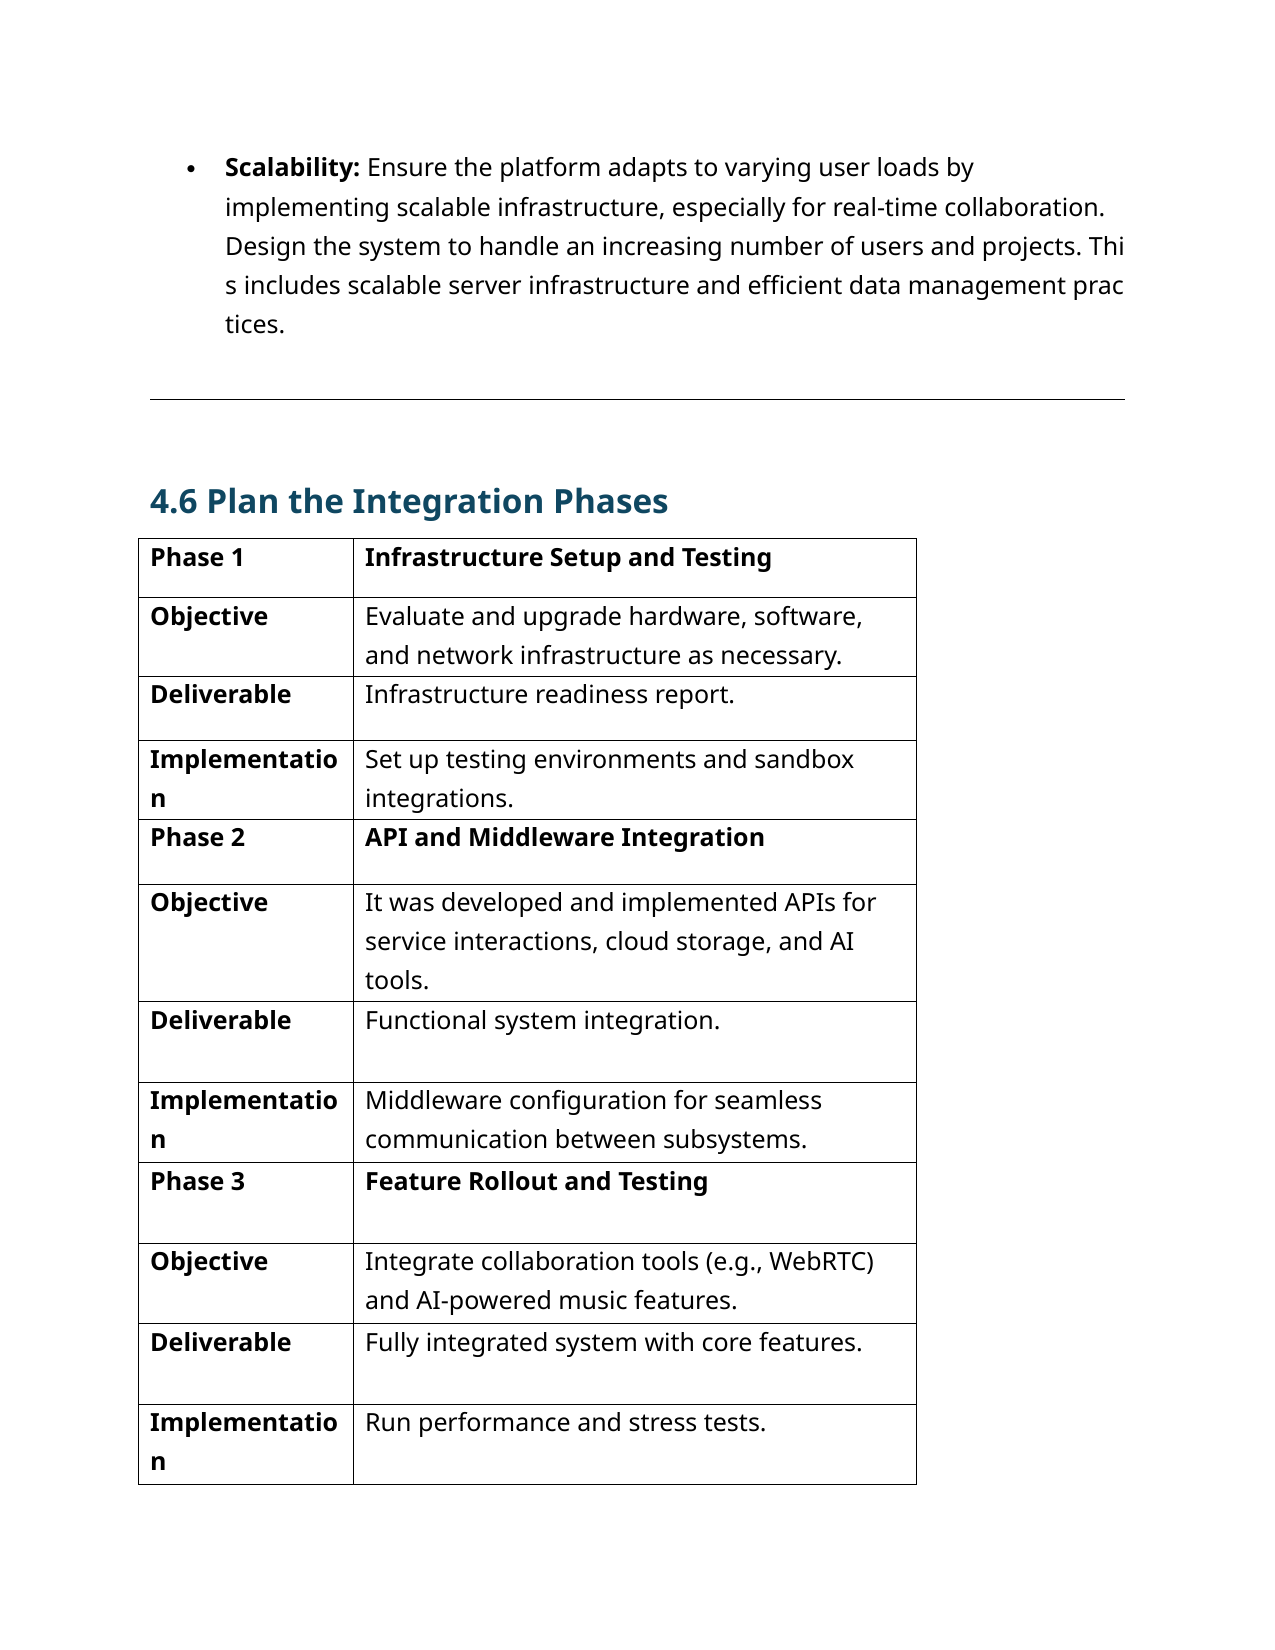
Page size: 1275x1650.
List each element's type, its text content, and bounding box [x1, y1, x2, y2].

table_cell Middleware configuration for seamless communication between subsystems. [354, 1083, 916, 1162]
table_cell Objective [139, 598, 353, 676]
table_cell Deliverable [139, 677, 353, 740]
table_cell Implementation [139, 1405, 353, 1484]
table_cell Phase 2 [139, 820, 353, 883]
table_header Phase 1 [139, 539, 353, 597]
table_header Infrastructure Setup and Testing [354, 539, 916, 597]
table_cell Infrastructure readiness report. [354, 677, 916, 740]
table_cell Evaluate and upgrade hardware, software, and network infrastructure as necessary. [354, 598, 916, 676]
table_cell API and Middleware Integration [354, 820, 916, 883]
table_cell Integrate collaboration tools (e.g., WebRTC) and AI-powered music features. [354, 1244, 916, 1323]
subtitle 4.6 Plan the Integration Phases [150, 478, 1125, 523]
table_cell Functional system integration. [354, 1002, 916, 1082]
table_cell It was developed and implemented APIs for service interactions, cloud storage, and AI tools. [354, 885, 916, 1001]
table_cell Deliverable [139, 1002, 353, 1082]
table_cell Feature Rollout and Testing [354, 1163, 916, 1243]
table_cell Implementation [139, 741, 353, 819]
table_cell Implementation [139, 1083, 353, 1162]
table_cell Run performance and stress tests. [354, 1405, 916, 1484]
table_cell Objective [139, 1244, 353, 1323]
table_cell Deliverable [139, 1324, 353, 1404]
table_cell Objective [139, 885, 353, 1001]
table_cell Set up testing environments and sandbox integrations. [354, 741, 916, 819]
list Scalability: Ensure the platform adapts to varying user loads by implementing scalable infrastructure, especially for real-time collaboration. Design the system to handle an increasing number of users and projects. This includes scalable server infrastructure and efficient data management practices. [187, 150, 1125, 341]
table_cell Phase 3 [139, 1163, 353, 1243]
table_cell Fully integrated system with core features. [354, 1324, 916, 1404]
